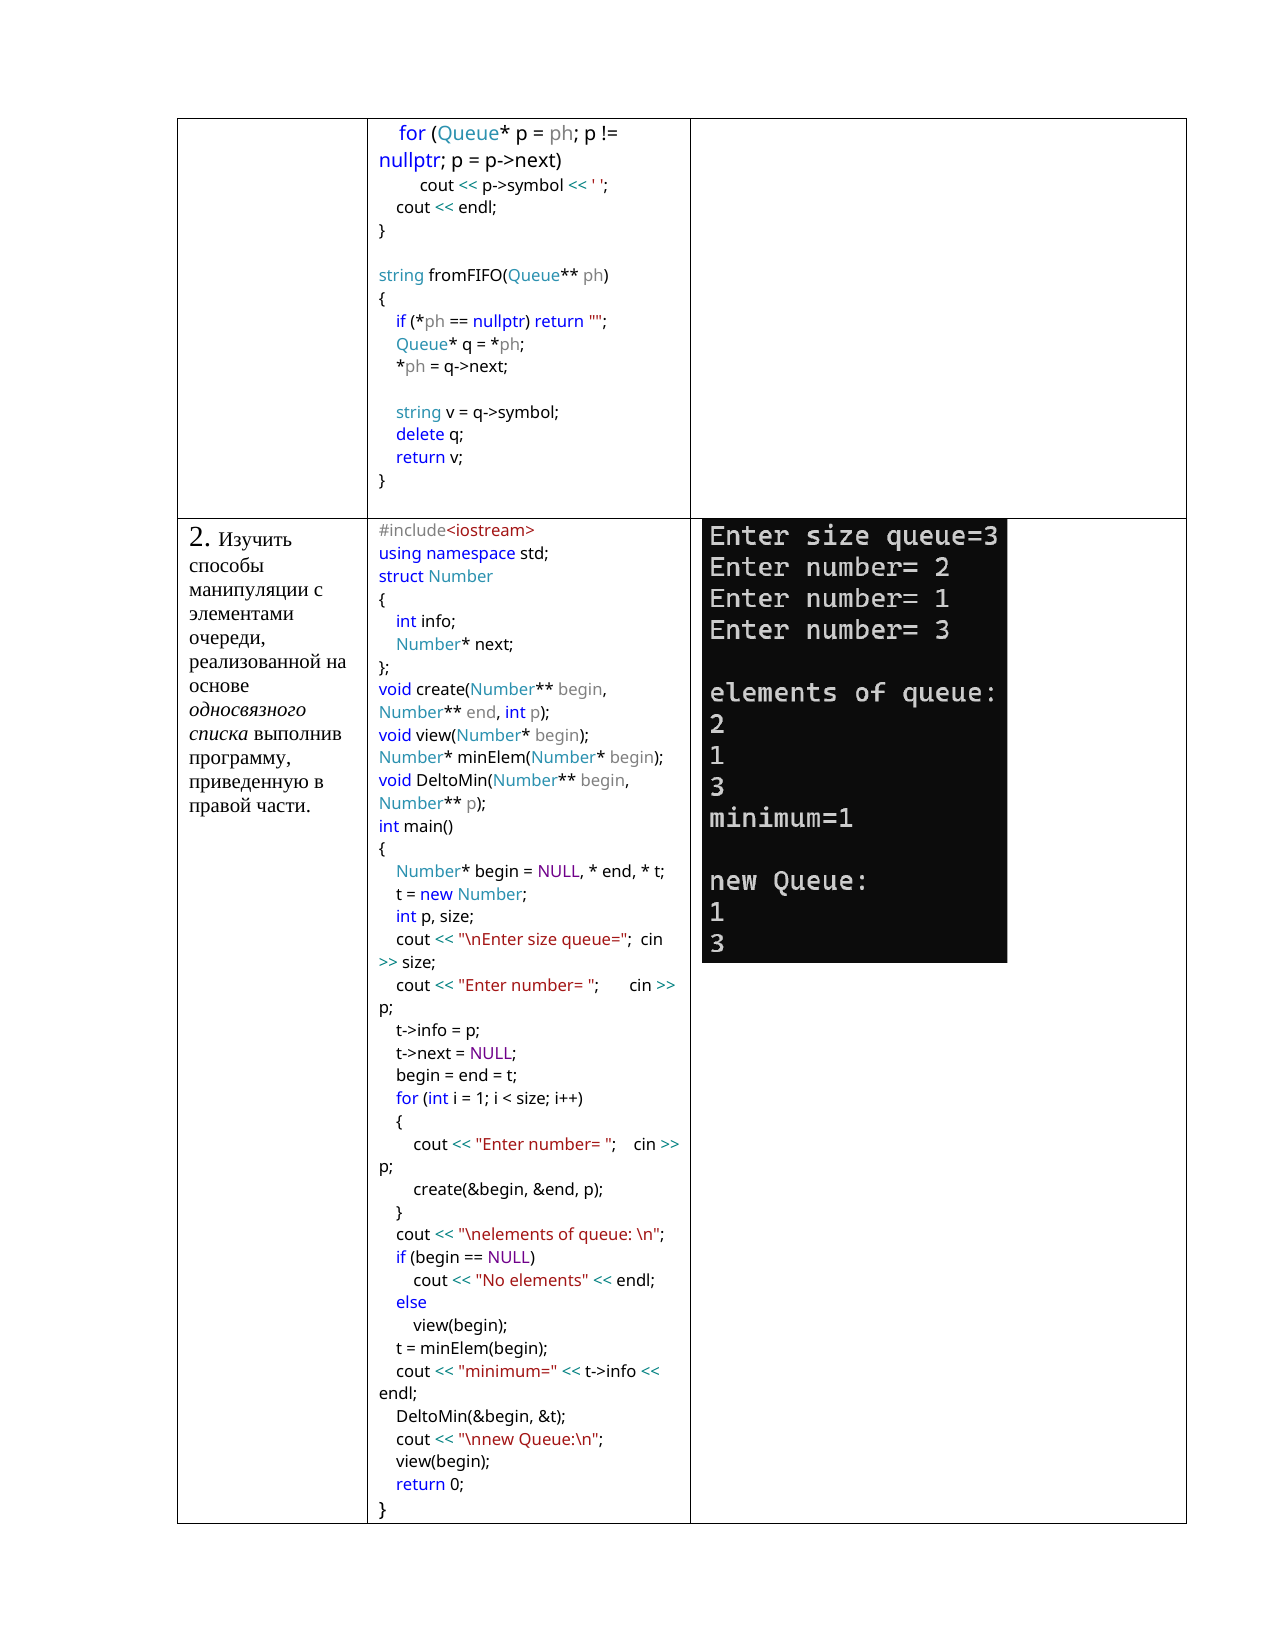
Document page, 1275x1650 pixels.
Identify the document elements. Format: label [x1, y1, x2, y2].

table_cell [368, 519, 690, 1522]
table_header [368, 119, 690, 518]
picture [702, 519, 1008, 963]
table_cell [691, 519, 1186, 1522]
table_cell [178, 519, 367, 1522]
table_header [691, 119, 1186, 518]
table_header [178, 119, 367, 518]
